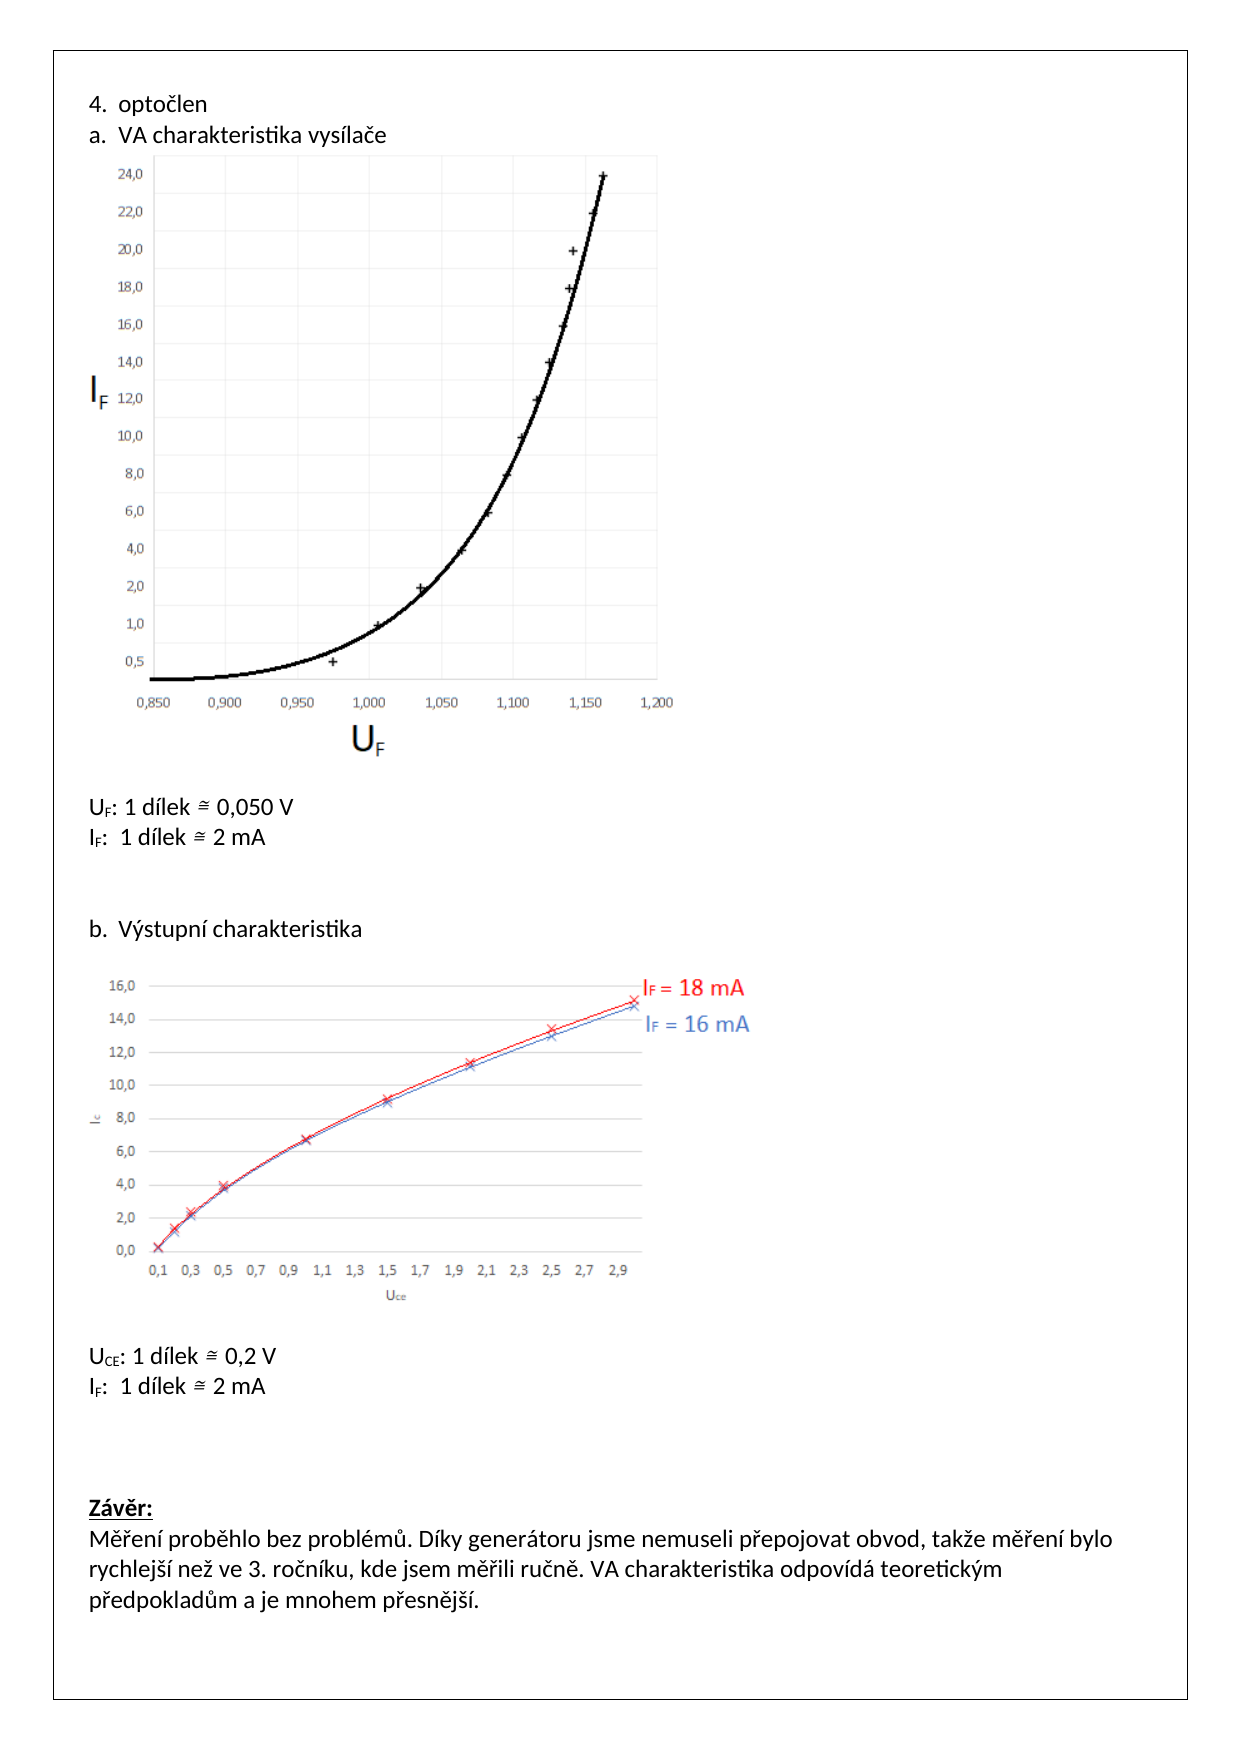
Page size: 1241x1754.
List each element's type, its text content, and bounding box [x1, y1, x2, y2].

text UF: 1 dílek 0,050 V [88, 791, 1122, 821]
text Závěr: [88, 1493, 1122, 1523]
text IF: 1 dílek 2 mA [88, 1371, 1122, 1401]
picture [76, 958, 764, 1314]
list VA charakteristika vysílače [88, 119, 1122, 150]
list Výstupní charakteristika [88, 913, 1122, 943]
list optočlen [88, 89, 1122, 119]
text UCE: 1 dílek 0,2 V [88, 1340, 1122, 1371]
text Měření proběhlo bez problémů. Díky generátoru jsme nemuseli přepojovat obvod, takže měření bylo rychlejší než ve 3. ročníku, kde jsem měřili ručně. VA charakteristika odpovídá teoretickým předpokladům a je mnohem přesnější. [88, 1523, 1122, 1615]
text IF: 1 dílek 2 mA [88, 821, 1122, 852]
picture [81, 150, 699, 774]
